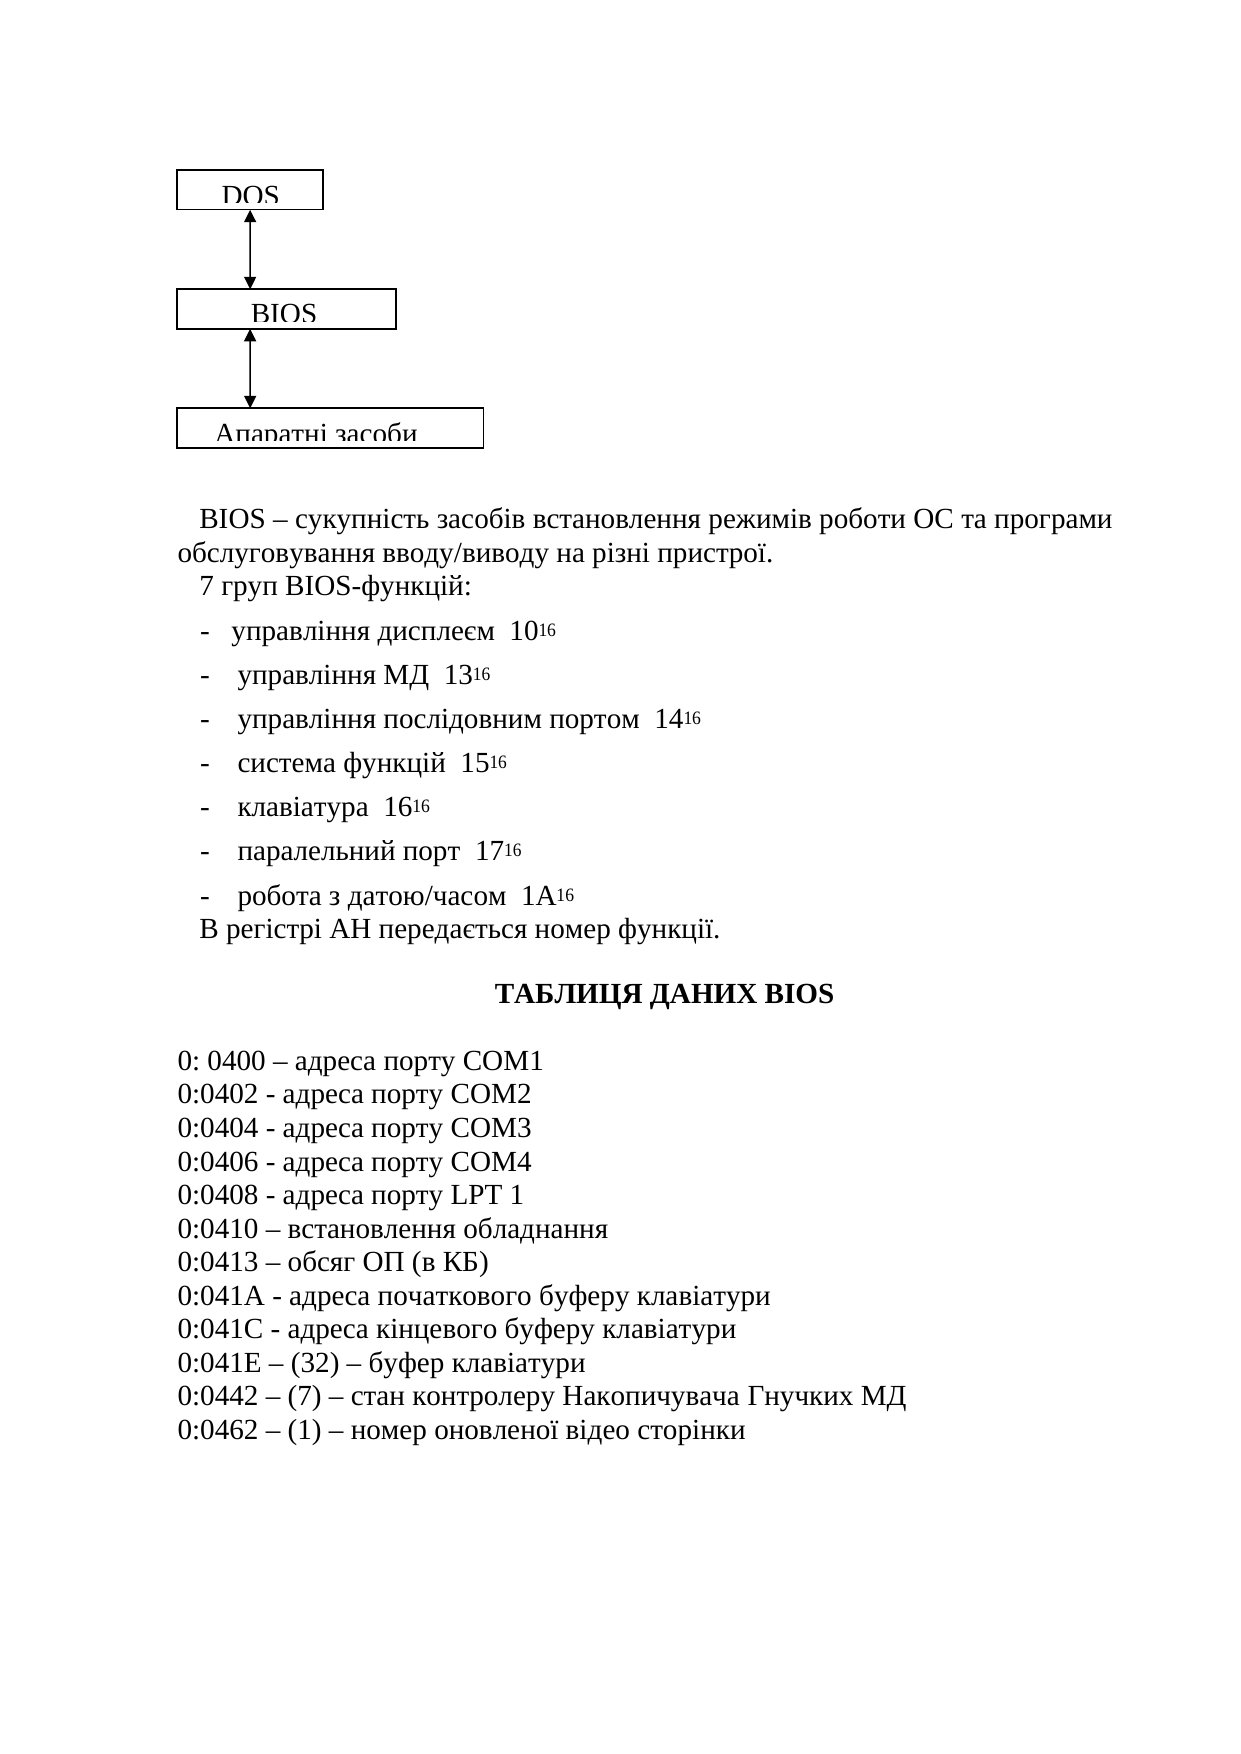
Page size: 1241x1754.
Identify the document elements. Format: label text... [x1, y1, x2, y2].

text 7 груп BIOS-функцій: [177, 568, 1152, 602]
text 0:0402 - адреса порту СОМ2 [177, 1077, 1152, 1110]
list управління МД 13 [200, 646, 1152, 690]
text BIOS – сукупність засобів встановлення режимів роботи ОС та програми обслуговування вводу/виводу на різні пристрої. [177, 501, 1152, 568]
text 0:0408 - адреса порту LPT 1 [177, 1177, 1152, 1211]
list клавіатура 16 [200, 779, 1152, 823]
text 0: 0400 – адреса порту СОМ1 [177, 1043, 1152, 1077]
list система функцій 15 [200, 734, 1152, 779]
text 0:0442 – (7) – стан контролеру Накопичувача Гнучких МД [177, 1378, 1152, 1412]
text 0:0462 – (1) – номер оновленої відео сторінки [177, 1412, 1152, 1446]
text В регістрі АН передається номер функції. [177, 911, 1152, 945]
text - управління дисплеєм 10 [200, 602, 1152, 646]
text 0:041Е – (32) – буфер клавіатури [177, 1345, 1152, 1378]
text ТАБЛИЦЯ ДАНИХ BIOS [177, 976, 1152, 1009]
text 0:0413 – обсяг ОП (в КБ) [177, 1244, 1152, 1278]
text 0:041А - адреса початкового буферу клавіатури [177, 1278, 1152, 1311]
text 0:0404 - адреса порту СОМ3 [177, 1110, 1152, 1144]
list паралельний порт 17 [200, 823, 1152, 867]
list управління послідовним портом 14 [200, 690, 1152, 734]
text 0:0410 – встановлення обладнання [177, 1211, 1152, 1244]
text 0:0406 - адреса порту СОМ4 [177, 1144, 1152, 1177]
text 0:041С - адреса кінцевого буферу клавіатури [177, 1311, 1152, 1345]
list робота з датою/часом 1А [200, 867, 1152, 911]
